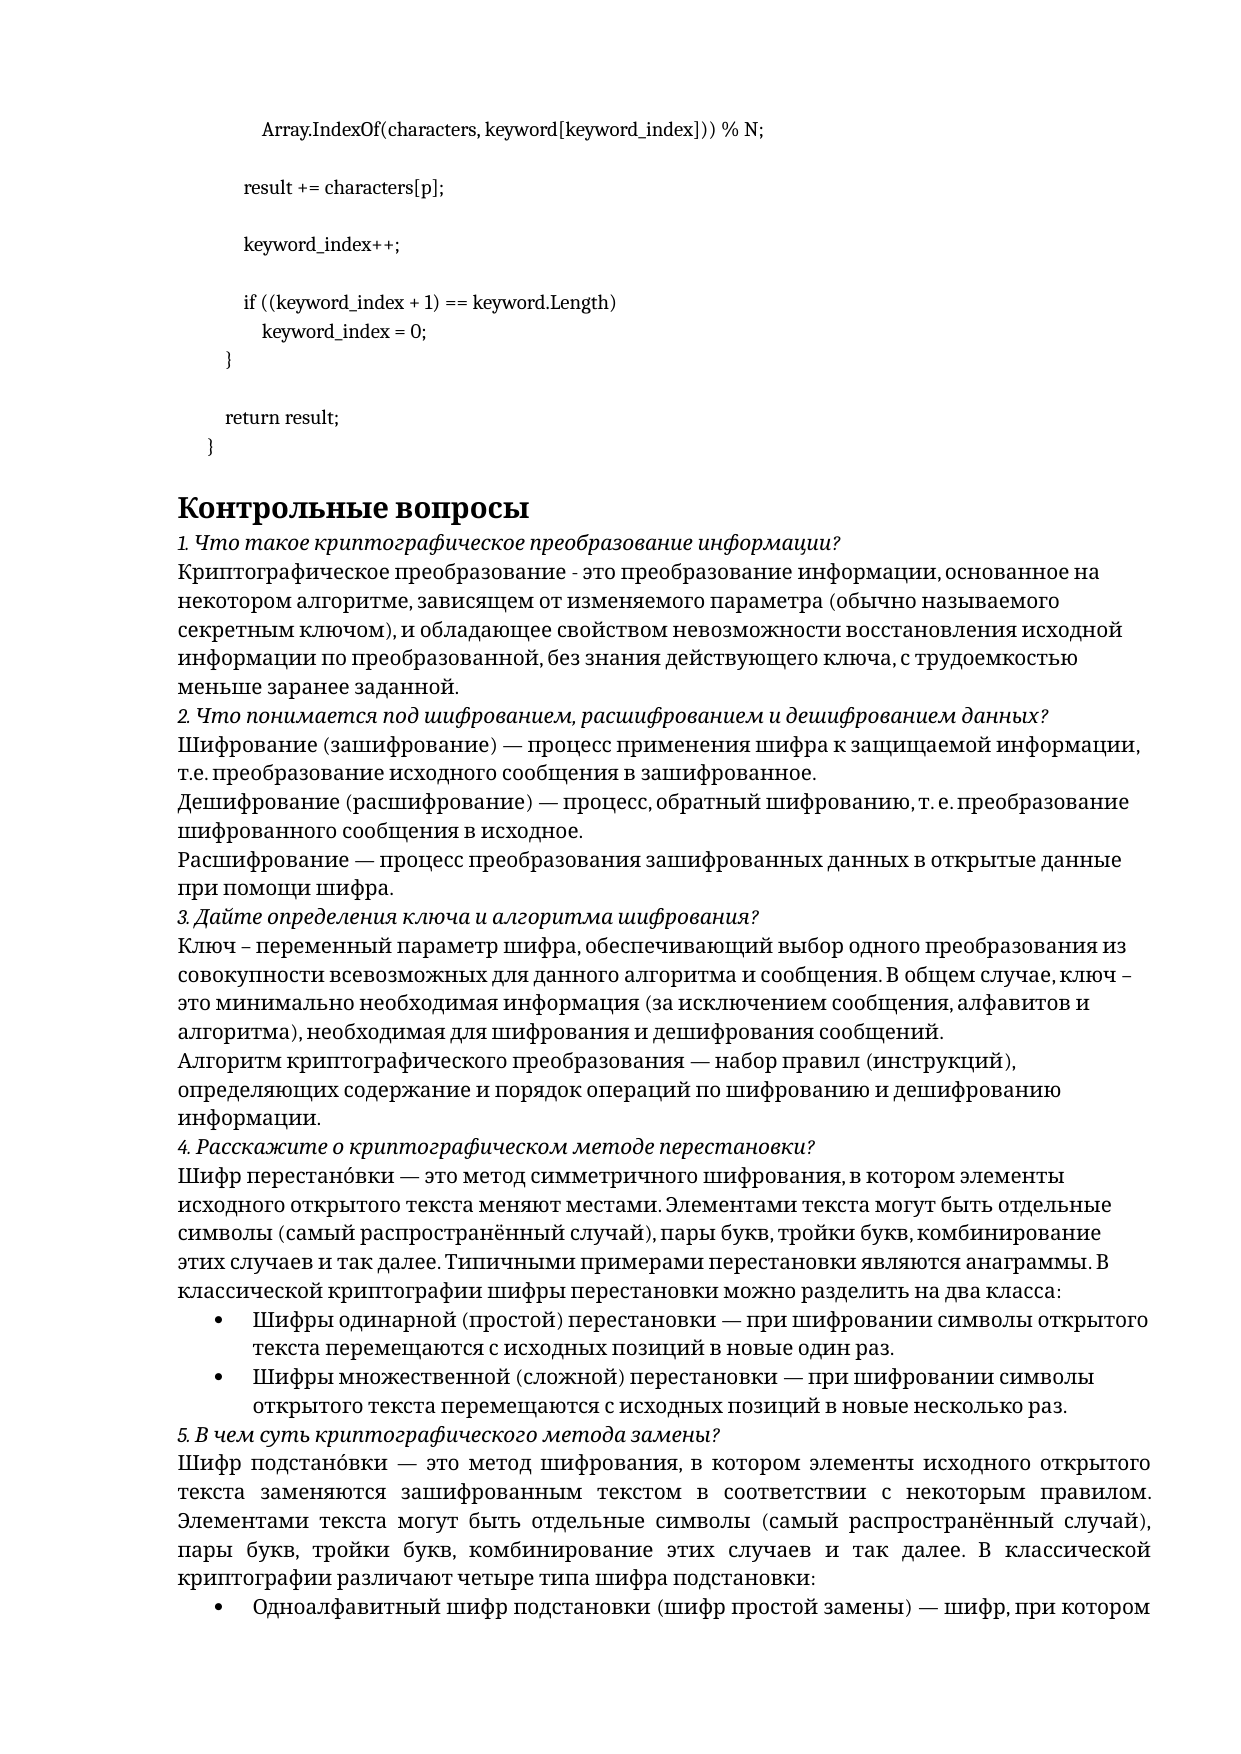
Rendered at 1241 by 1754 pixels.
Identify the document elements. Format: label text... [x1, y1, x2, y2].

text Шифр подстано́вки — это метод шифрования, в котором элементы исходного открытого текста заменяются зашифрованным текстом в соответствии с некоторым правилом. Элементами текста могут быть отдельные символы (самый распространённый случай), пары букв, тройки букв, комбинирование этих случаев и так далее. В классической криптографии различают четыре типа шифра подстановки: [177, 1452, 1152, 1591]
text keyword_index++; [207, 233, 1152, 257]
text result += characters[p]; [207, 176, 1152, 199]
list Шифры множественной (сложной) перестановки — при шифровании символы открытого текста перемещаются с исходных позиций в новые несколько раз. [215, 1366, 1152, 1418]
text 5. В чем суть криптографического метода замены? [177, 1423, 1152, 1447]
text Дешифрование (расшифрование) — процесс, обратный шифрованию, т. е. преобразование шифрованного сообщения в исходное. [177, 791, 1152, 843]
text return result; [207, 406, 1152, 429]
text Шифрование (зашифрование) — процесс применения шифра к защищаемой информации, т.е. преобразование исходного сообщения в зашифрованное. [177, 733, 1152, 786]
text 4. Расскажите о криптографическом методе перестановки? [177, 1136, 1152, 1160]
text Расшифрование — процесс преобразования зашифрованных данных в открытые данные при помощи шифра. [177, 848, 1152, 901]
text Контрольные вопросы [177, 492, 1152, 525]
text Array.IndexOf(characters, keyword[keyword_index])) % N; [207, 118, 1152, 142]
text 2. Что понимается под шифрованием, расшифрованием и дешифрованием данных? [177, 704, 1152, 728]
text keyword_index = 0; [207, 319, 1152, 343]
text Криптографическое преобразование - это преобразование информации, основанное на некотором алгоритме, зависящем от изменяемого параметра (обычно называемого секретным ключом), и обладающее свойством невозможности восстановления исходной информации по преобразованной, без знания действующего ключа, с трудоемкостью меньше заранее заданной. [177, 561, 1152, 700]
text } [207, 434, 1152, 458]
text Ключ – переменный параметр шифра, обеспечивающий выбор одного преобразования из совокупности всевозможных для данного алгоритма и сообщения. В общем случае, ключ – это минимально необходимая информация (за исключением сообщения, алфавитов и алгоритма), необходимая для шифрования и дешифрования сообщений. [177, 934, 1152, 1045]
text } [207, 348, 1152, 372]
text 3. Дайте определения ключа и алгоритма шифрования? [177, 906, 1152, 930]
text Алгоритм криптографического преобразования — набор правил (инструкций), определяющих содержание и порядок операций по шифрованию и дешифрованию информации. [177, 1049, 1152, 1131]
text 1. Что такое криптографическое преобразование информации? [177, 532, 1152, 556]
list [215, 1596, 1152, 1620]
text Шифр перестано́вки — это метод симметричного шифрования, в котором элементы исходного открытого текста меняют местами. Элементами текста могут быть отдельные символы (самый распространённый случай), пары букв, тройки букв, комбинирование этих случаев и так далее. Типичными примерами перестановки являются анаграммы. В классической криптографии шифры перестановки можно разделить на два класса: [177, 1164, 1152, 1303]
text if ((keyword_index + 1) == keyword.Length) [207, 291, 1152, 314]
list Шифры одинарной (простой) перестановки — при шифровании символы открытого текста перемещаются с исходных позиций в новые один раз. [215, 1308, 1152, 1361]
